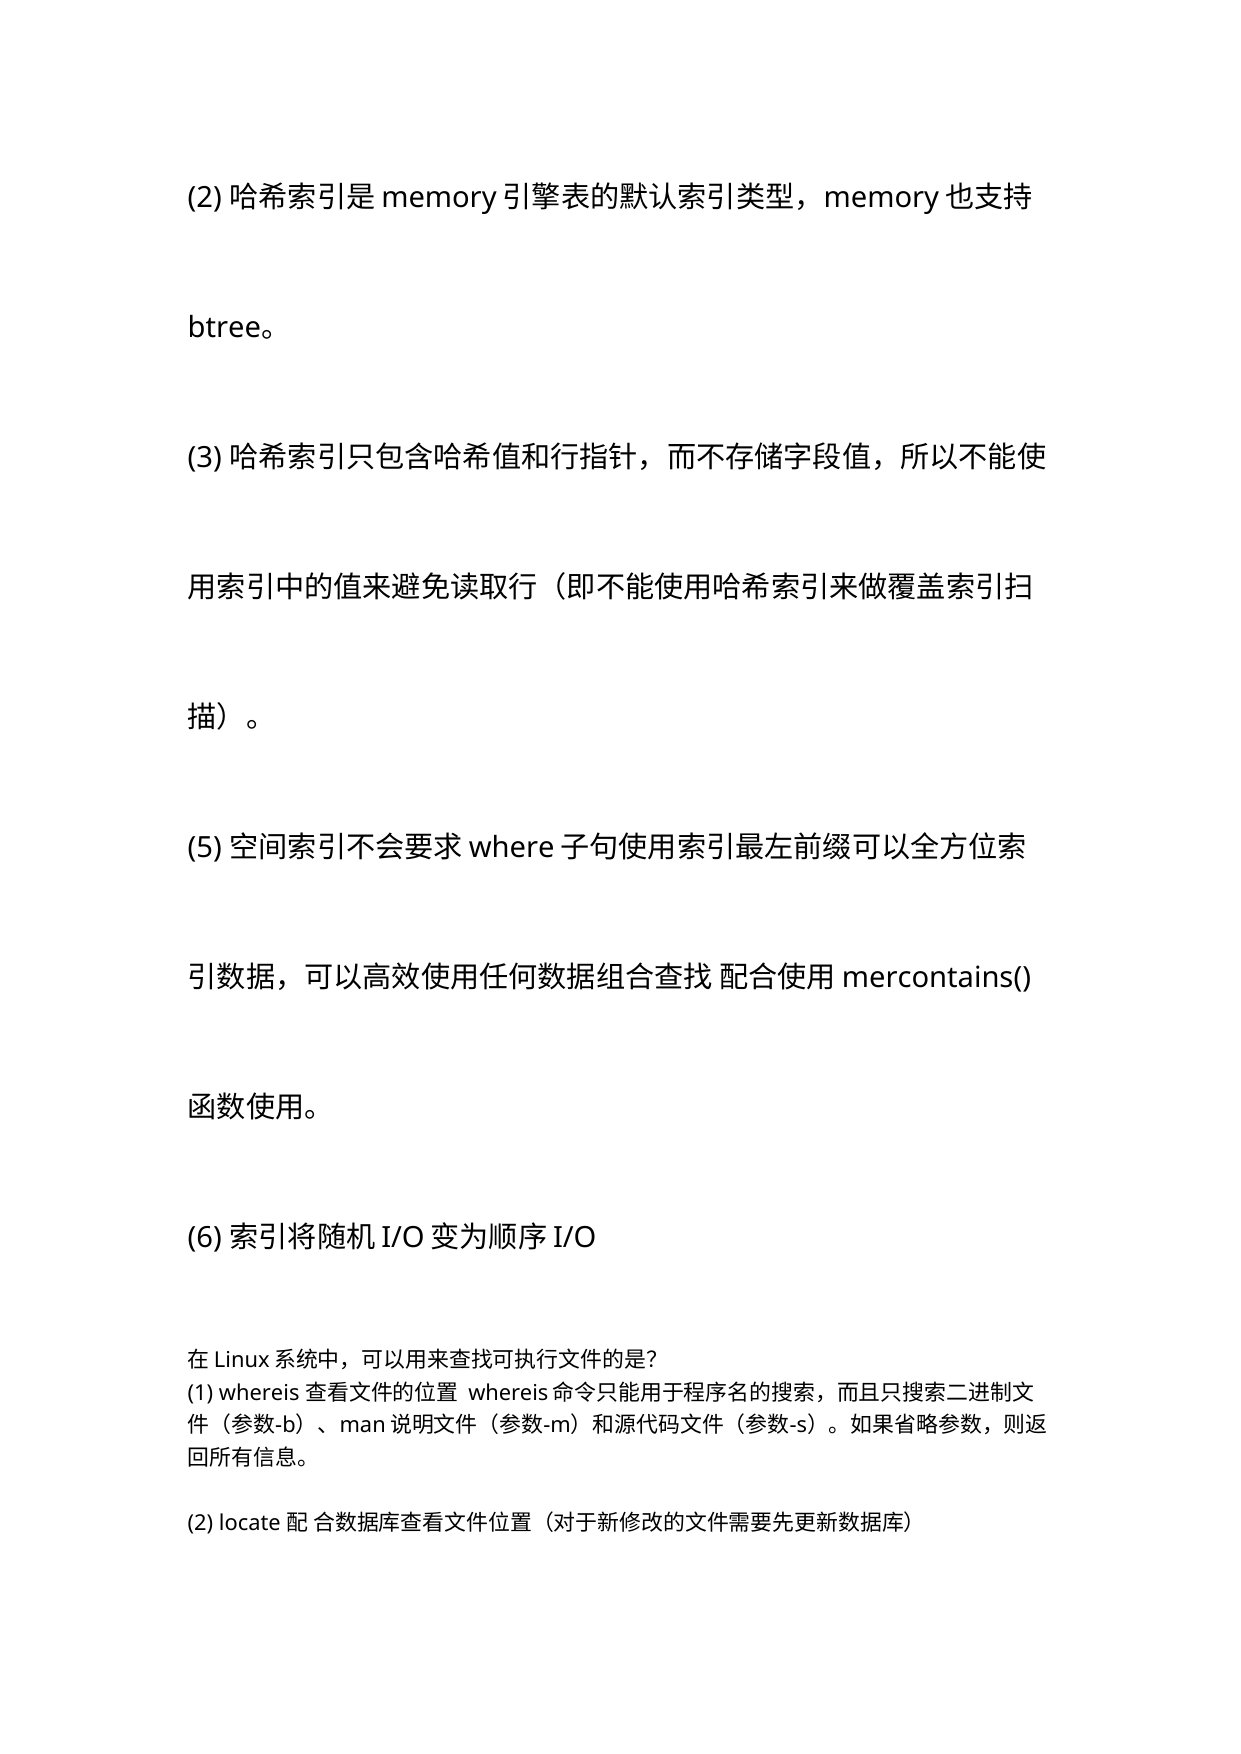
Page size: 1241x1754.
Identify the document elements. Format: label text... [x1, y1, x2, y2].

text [187, 162, 1053, 1267]
text (1) whereis 查看文件的位置 whereis命令只能用于程序名的搜索，而且只搜索二进制文件（参数-b）、man说明文件（参数-m）和源代码文件（参数-s）。如果省略参数，则返回所有信息。 [187, 1374, 1053, 1472]
text (2) locate 配 合数据库查看文件位置（对于新修改的文件需要先更新数据库） [187, 1504, 1053, 1537]
text 在Linux系统中，可以用来查找可执行文件的是？ [187, 1342, 1053, 1374]
